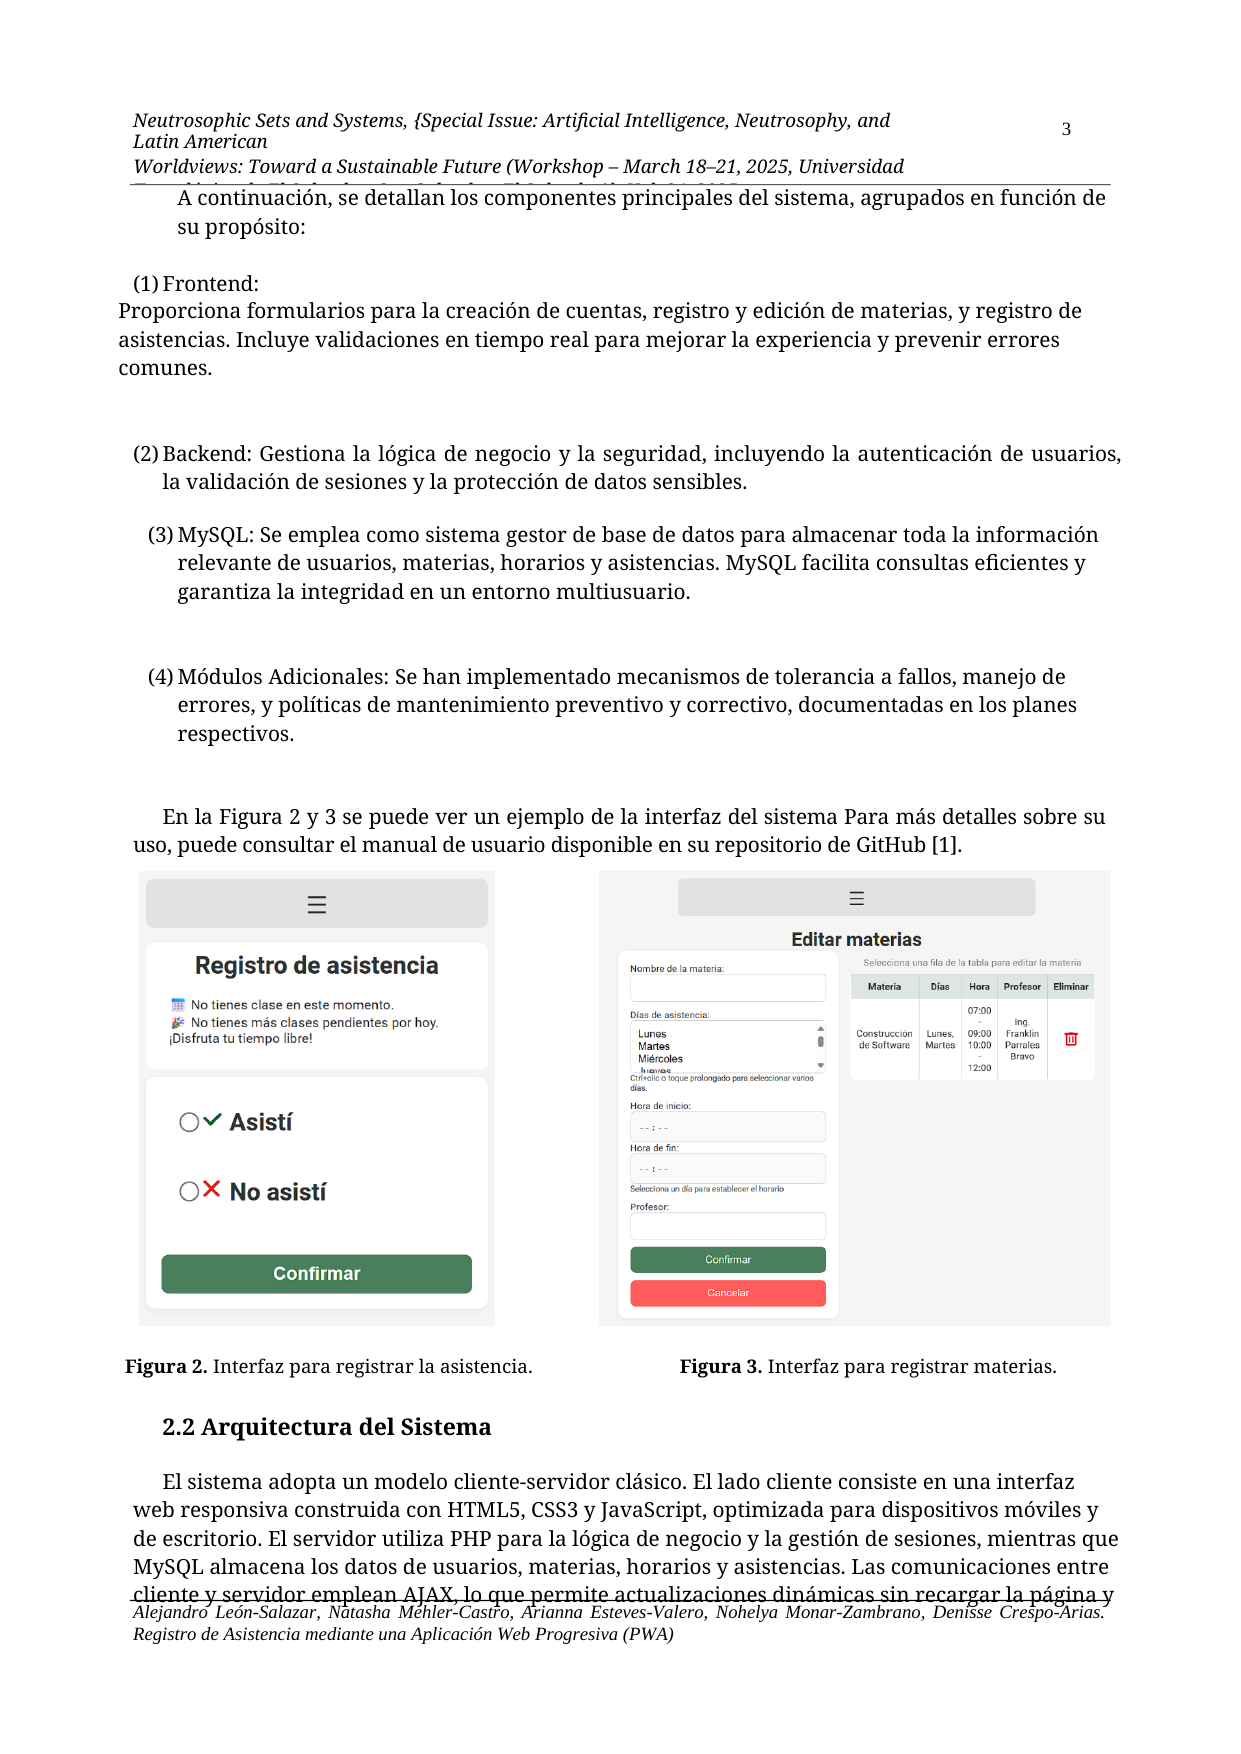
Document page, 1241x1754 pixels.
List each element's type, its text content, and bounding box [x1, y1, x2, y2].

picture [138, 871, 495, 1326]
list Frontend: [133, 269, 1122, 297]
list Módulos Adicionales: Se han implementado mecanismos de tolerancia a fallos, manejo de errores, y políticas de mantenimiento preventivo y correctivo, documentadas en los planes respectivos. [148, 662, 1122, 747]
list Backend: Gestiona la lógica de negocio y la seguridad, incluyendo la autenticación de usuarios, la validación de sesiones y la protección de datos sensibles. [133, 439, 1122, 495]
text Figura 2. Interfaz para registrar la asistencia. Figura 3. Interfaz para registrar materias. [118, 1354, 539, 1379]
text Figura 2. Interfaz para registrar la asistencia. Figura 3. Interfaz para registrar materias. [658, 1354, 1079, 1379]
list 2.2 Arquitectura del Sistema [162, 1411, 1122, 1442]
text A continuación, se detallan los componentes principales del sistema, agrupados en función de su propósito: [177, 183, 1122, 240]
text Proporciona formularios para la creación de cuentas, registro y edición de materias, y registro de asistencias. Incluye validaciones en tiempo real para mejorar la experiencia y prevenir errores comunes. [118, 297, 1122, 382]
list MySQL: Se emplea como sistema gestor de base de datos para almacenar toda la información relevante de usuarios, materias, horarios y asistencias. MySQL facilita consultas eficientes y garantiza la integridad en un entorno multiusuario. [148, 520, 1122, 605]
text En la Figura 2 y 3 se puede ver un ejemplo de la interfaz del sistema Para más detalles sobre su uso, puede consultar el manual de usuario disponible en su repositorio de GitHub [1]. [133, 802, 1107, 859]
picture [598, 870, 1111, 1326]
